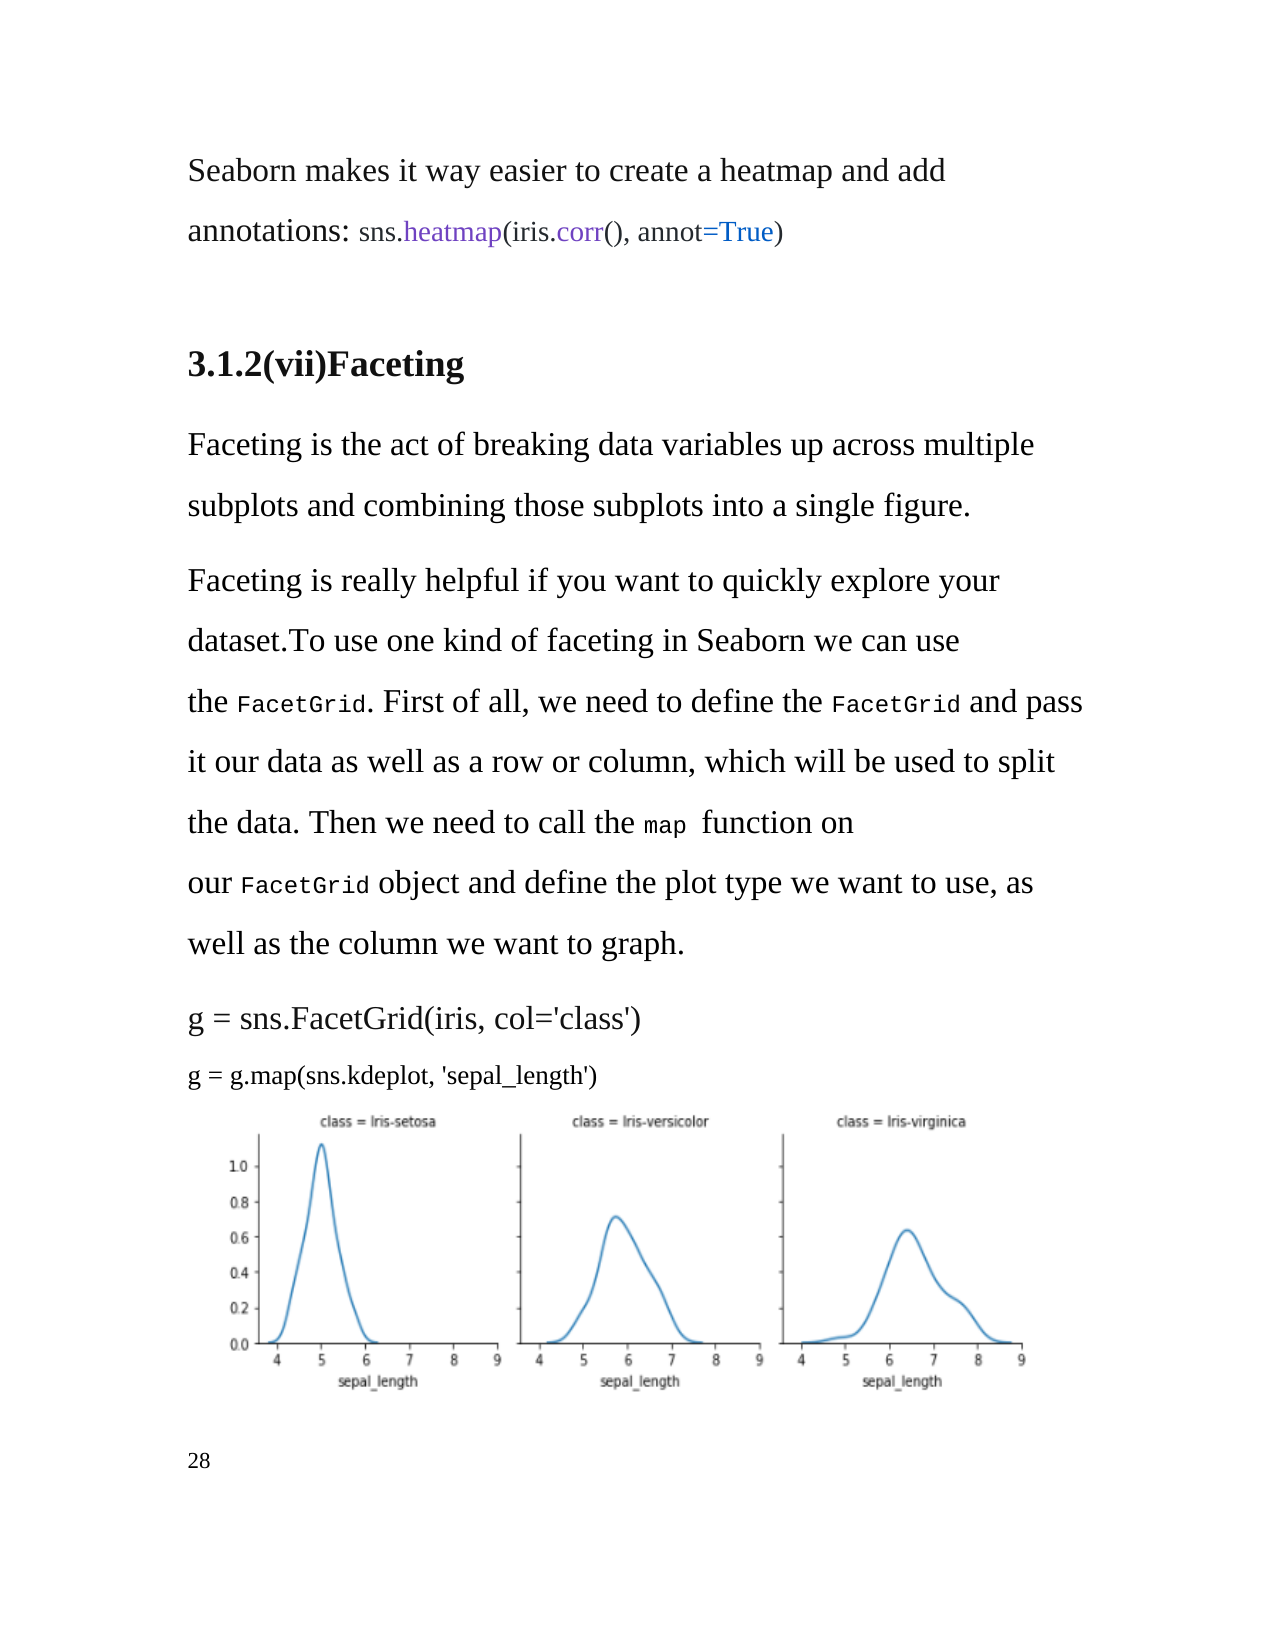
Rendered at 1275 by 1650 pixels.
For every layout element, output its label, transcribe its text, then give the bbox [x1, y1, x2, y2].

text Seaborn makes it way easier to create a heatmap and add annotations: sns.heatmap(iris.corr(), annot=True) [187, 150, 1087, 249]
picture [203, 1106, 1033, 1398]
text Faceting is the act of breaking data variables up across multiple subplots and combining those subplots into a single figure. [187, 424, 1087, 523]
text Faceting is really helpful if you want to quickly explore your dataset.To use one kind of faceting in Seaborn we can use the FacetGrid. First of all, we need to define the FacetGrid and pass it our data as well as a row or column, which will be used to split the data. Then we need to call the map function on our FacetGrid object and define the plot type we want to use, as well as the column we want to graph. [187, 560, 1087, 962]
text g = sns.FacetGrid(iris, col='class') [187, 998, 1087, 1037]
text 3.1.2(vii)Faceting [187, 342, 1087, 385]
text g = g.map(sns.kdeplot, 'sepal_length') [187, 1059, 1087, 1090]
